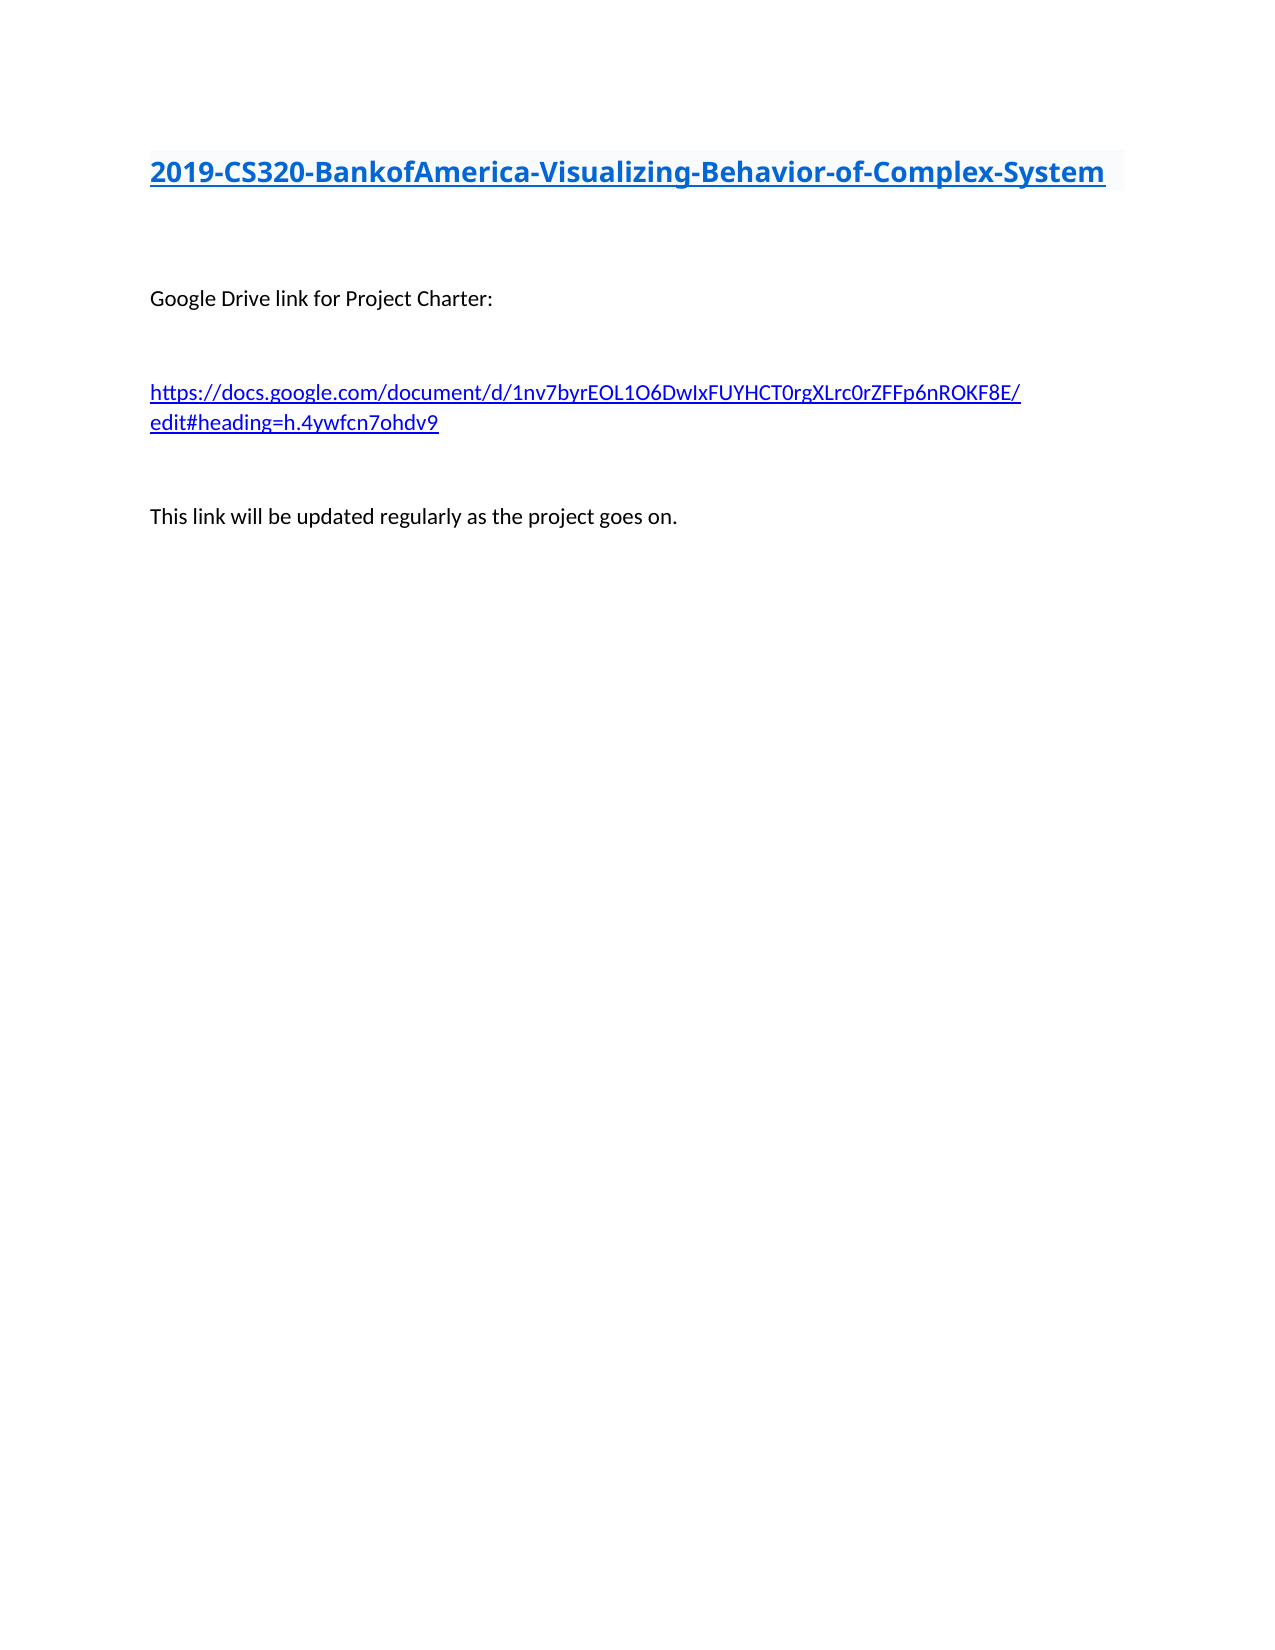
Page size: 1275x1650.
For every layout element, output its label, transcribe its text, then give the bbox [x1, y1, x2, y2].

text 2019-CS320-BankofAmerica-Visualizing-Behavior-of-Complex-System [150, 150, 1125, 191]
text https://docs.google.com/document/d/1nv7byrEOL1O6DwIxFUYHCT0rgXLrc0rZFFp6nROKF8E/edit#heading=h.4ywfcn7ohdv9 [150, 378, 1125, 436]
text This link will be updated regularly as the project goes on. [150, 502, 1125, 530]
text Google Drive link for Project Charter: [150, 284, 1125, 312]
